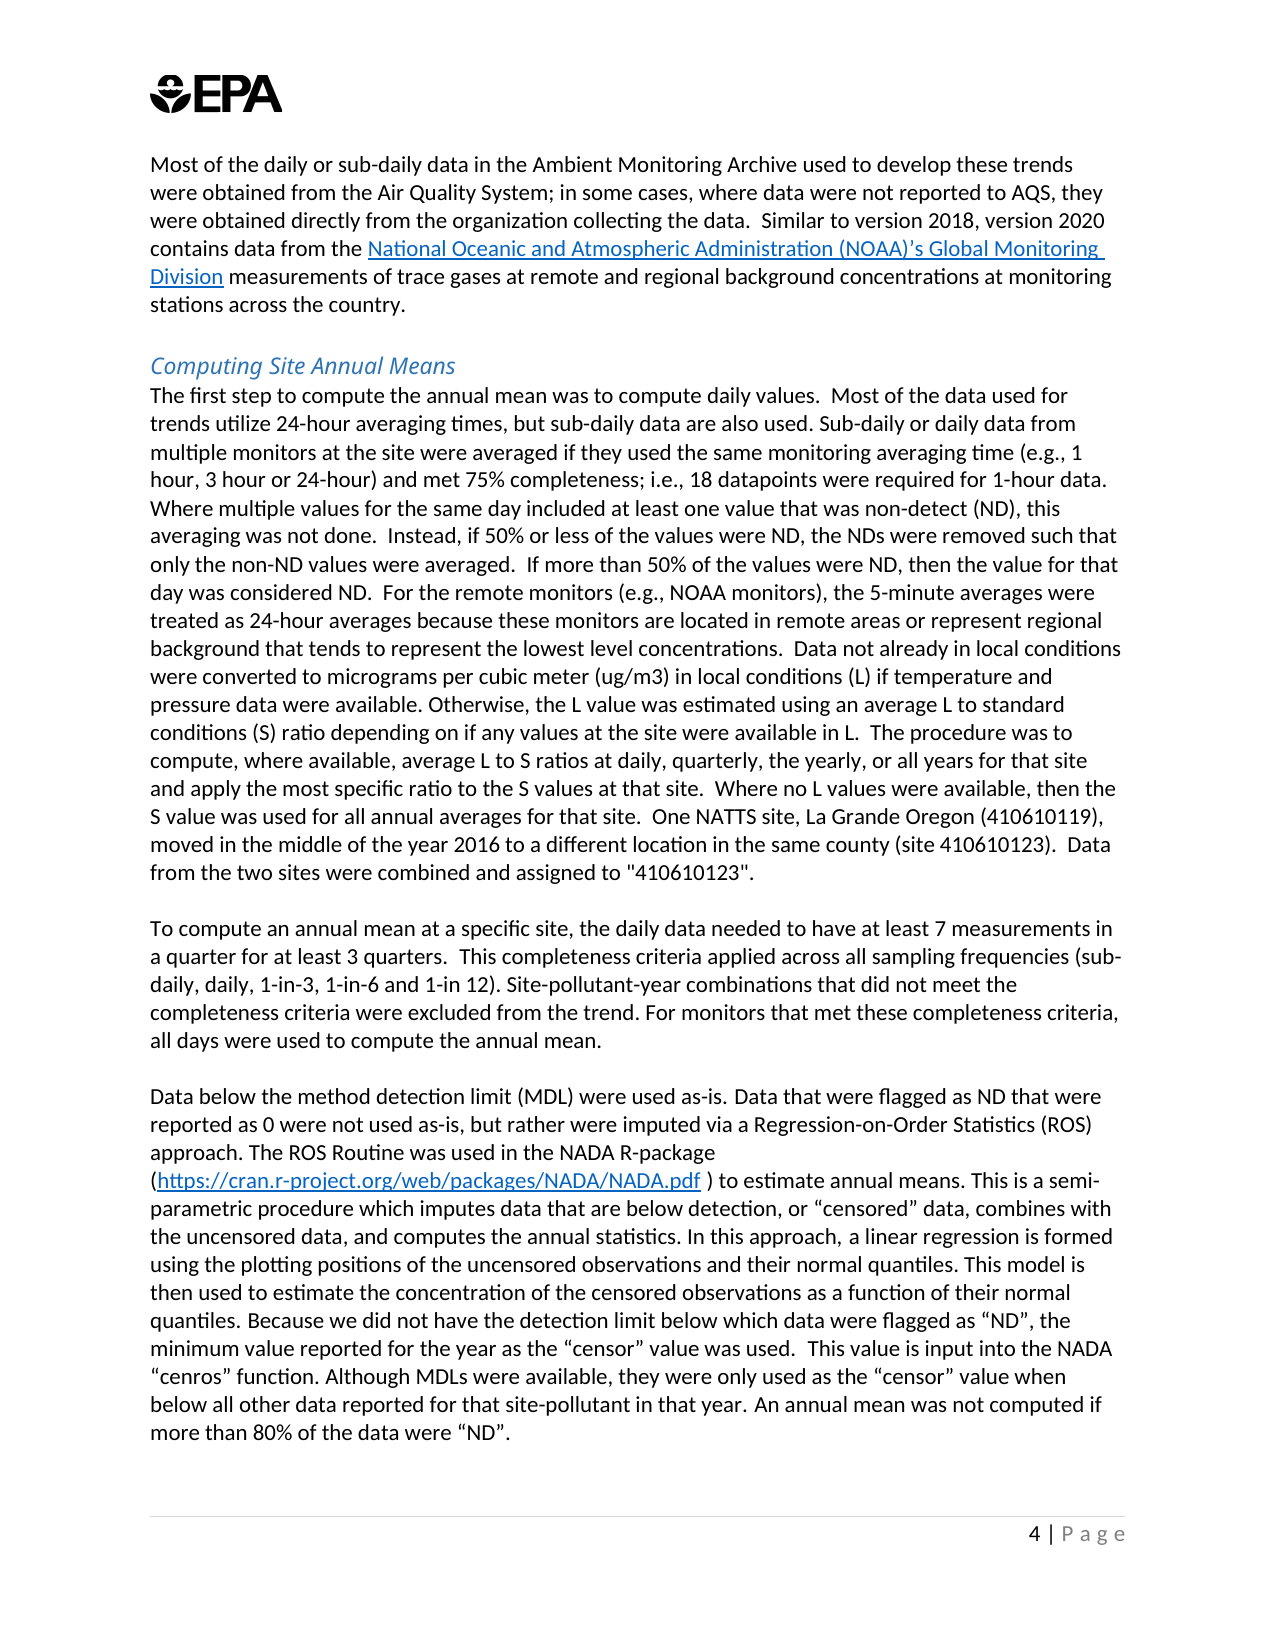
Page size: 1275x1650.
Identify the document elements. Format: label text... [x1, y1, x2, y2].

subtitle Computing Site Annual Means [150, 350, 1125, 382]
picture [150, 75, 283, 113]
text To compute an annual mean at a specific site, the daily data needed to have at least 7 measurements in a quarter for at least 3 quarters. This completeness criteria applied across all sampling frequencies (sub-daily, daily, 1-in-3, 1-in-6 and 1-in 12). Site-pollutant-year combinations that did not meet the completeness criteria were excluded from the trend. For monitors that met these completeness criteria, all days were used to compute the annual mean. [150, 914, 1125, 1054]
text Data below the method detection limit (MDL) were used as-is. Data that were flagged as ND that were reported as 0 were not used as-is, but rather were imputed via a Regression-on-Order Statistics (ROS) approach. The ROS Routine was used in the NADA R-package (https://cran.r-project.org/web/packages/NADA/NADA.pdf ) to estimate annual means. This is a semi-parametric procedure which imputes data that are below detection, or “censored” data, combines with the uncensored data, and computes the annual statistics. In this approach, a linear regression is formed using the plotting positions of the uncensored observations and their normal quantiles. This model is then used to estimate the concentration of the censored observations as a function of their normal quantiles. Because we did not have the detection limit below which data were flagged as “ND”, the minimum value reported for the year as the “censor” value was used. This value is input into the NADA “cenros” function. Although MDLs were available, they were only used as the “censor” value when below all other data reported for that site-pollutant in that year. An annual mean was not computed if more than 80% of the data were “ND”. [150, 1082, 1125, 1446]
text Most of the daily or sub-daily data in the Ambient Monitoring Archive used to develop these trends were obtained from the Air Quality System; in some cases, where data were not reported to AQS, they were obtained directly from the organization collecting the data. Similar to version 2018, version 2020 contains data from the National Oceanic and Atmospheric Administration (NOAA)’s Global Monitoring Division measurements of trace gases at remote and regional background concentrations at monitoring stations across the country. [150, 150, 1125, 318]
text The first step to compute the annual mean was to compute daily values. Most of the data used for trends utilize 24-hour averaging times, but sub-daily data are also used. Sub-daily or daily data from multiple monitors at the site were averaged if they used the same monitoring averaging time (e.g., 1 hour, 3 hour or 24-hour) and met 75% completeness; i.e., 18 datapoints were required for 1-hour data. Where multiple values for the same day included at least one value that was non-detect (ND), this averaging was not done. Instead, if 50% or less of the values were ND, the NDs were removed such that only the non-ND values were averaged. If more than 50% of the values were ND, then the value for that day was considered ND. For the remote monitors (e.g., NOAA monitors), the 5-minute averages were treated as 24-hour averages because these monitors are located in remote areas or represent regional background that tends to represent the lowest level concentrations. Data not already in local conditions were converted to micrograms per cubic meter (ug/m3) in local conditions (L) if temperature and pressure data were available. Otherwise, the L value was estimated using an average L to standard conditions (S) ratio depending on if any values at the site were available in L. The procedure was to compute, where available, average L to S ratios at daily, quarterly, the yearly, or all years for that site and apply the most specific ratio to the S values at that site. Where no L values were available, then the S value was used for all annual averages for that site. One NATTS site, La Grande Oregon (410610119), moved in the middle of the year 2016 to a different location in the same county (site 410610123). Data from the two sites were combined and assigned to "410610123". [150, 382, 1125, 886]
